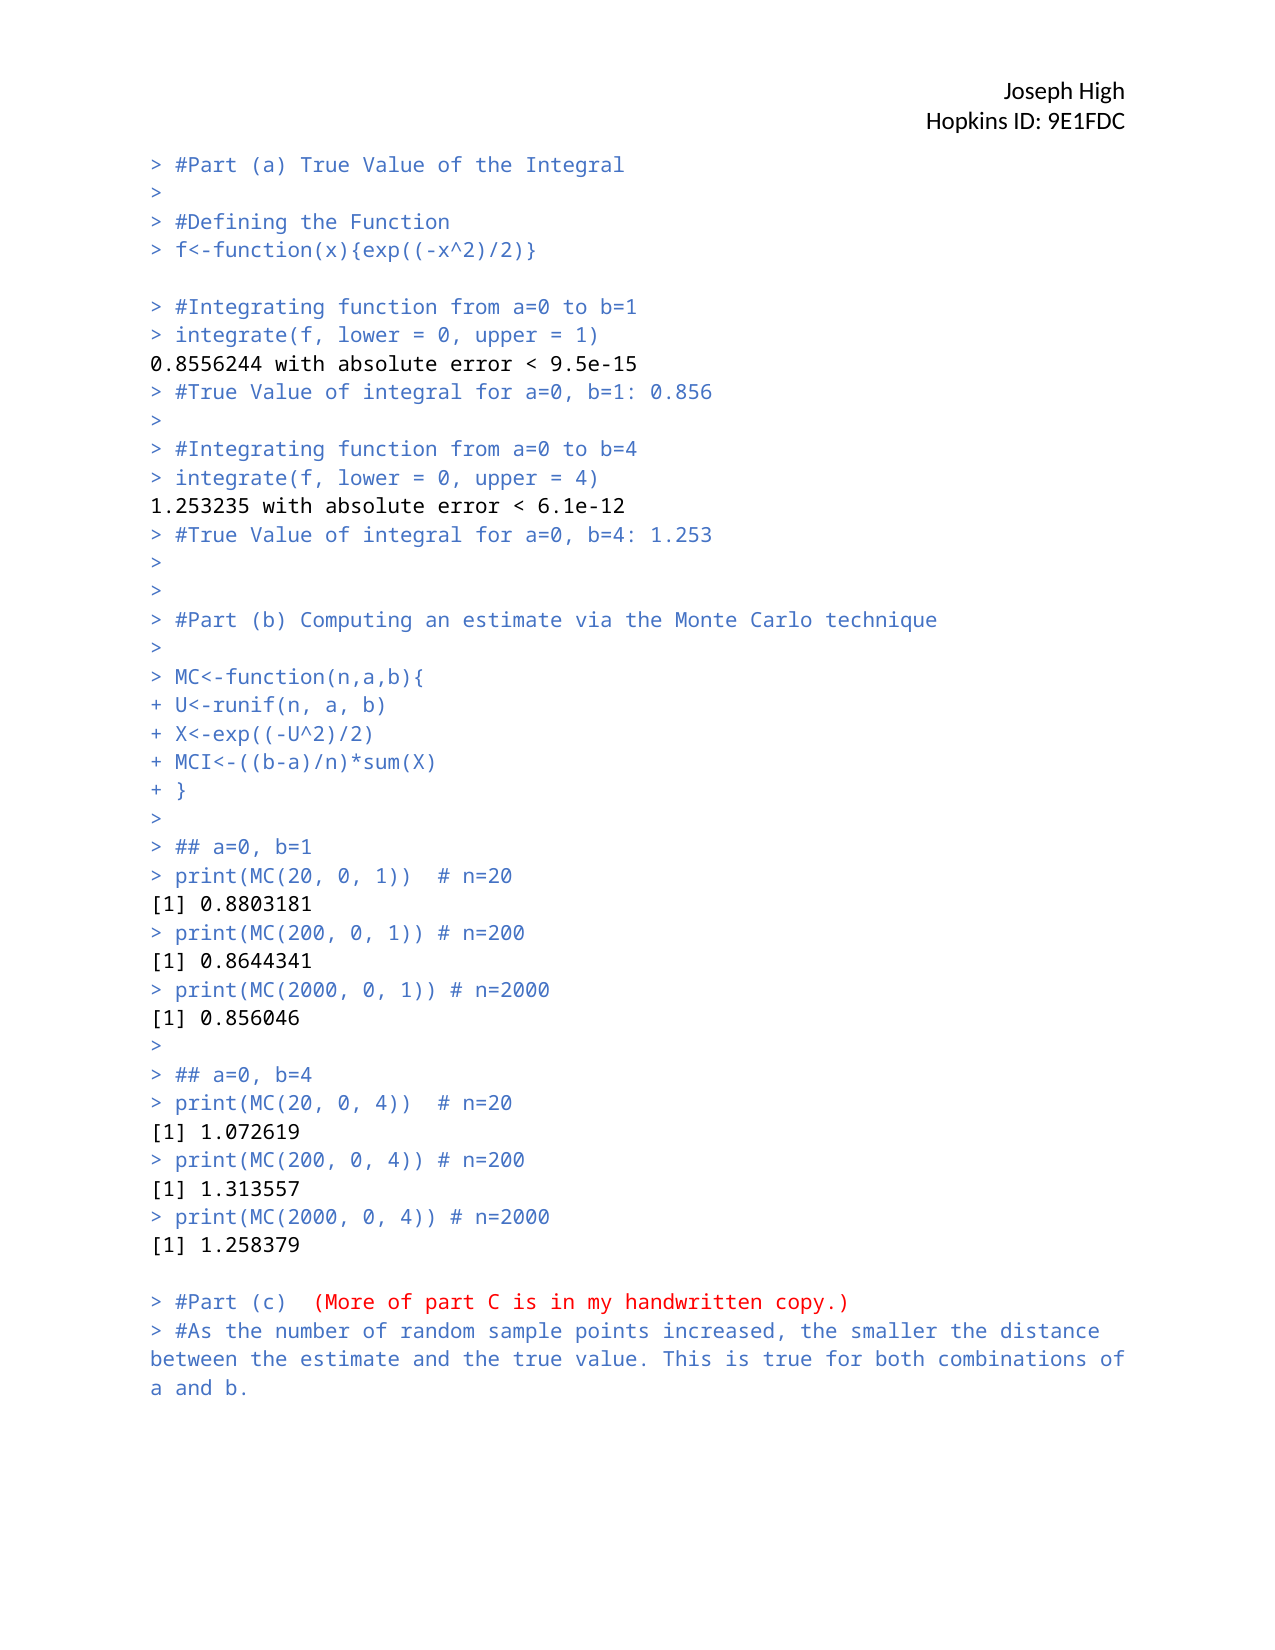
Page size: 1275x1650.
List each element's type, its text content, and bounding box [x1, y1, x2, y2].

text > print(MC(20, 0, 4)) # n=20 [150, 1088, 1125, 1117]
text > [150, 548, 1125, 577]
text 0.8556244 with absolute error < 9.5e-15 [150, 349, 1125, 377]
text > print(MC(2000, 0, 4)) # n=2000 [150, 1202, 1125, 1231]
text > #Defining the Function [150, 207, 1125, 235]
text > ## a=0, b=1 [150, 832, 1125, 861]
text + X<-exp((-U^2)/2) [150, 719, 1125, 747]
text > integrate(f, lower = 0, upper = 4) [150, 463, 1125, 491]
text > #True Value of integral for a=0, b=1: 0.856 [150, 377, 1125, 406]
text 1.253235 with absolute error < 6.1e-12 [150, 491, 1125, 520]
text > #Part (b) Computing an estimate via the Monte Carlo technique [150, 605, 1125, 633]
text > #Integrating function from a=0 to b=1 [150, 292, 1125, 321]
text > [150, 804, 1125, 832]
text [1] 0.8803181 [150, 889, 1125, 918]
text > [150, 633, 1125, 662]
text [1] 0.8644341 [150, 946, 1125, 975]
text > print(MC(200, 0, 1)) # n=200 [150, 918, 1125, 946]
text [1] 1.072619 [150, 1117, 1125, 1145]
text > print(MC(2000, 0, 1)) # n=2000 [150, 975, 1125, 1003]
text > integrate(f, lower = 0, upper = 1) [150, 321, 1125, 349]
text > [150, 406, 1125, 434]
text > #Integrating function from a=0 to b=4 [150, 434, 1125, 463]
text + MCI<-((b-a)/n)*sum(X) [150, 747, 1125, 776]
text > print(MC(200, 0, 4)) # n=200 [150, 1145, 1125, 1174]
text > #Part (c) (More of part C is in my handwritten copy.) [150, 1287, 1125, 1316]
text [1] 1.258379 [150, 1231, 1125, 1259]
text > [150, 1032, 1125, 1060]
text > f<-function(x){exp((-x^2)/2)} [150, 235, 1125, 264]
text [1] 0.856046 [150, 1003, 1125, 1032]
text > #True Value of integral for a=0, b=4: 1.253 [150, 520, 1125, 548]
text > #Part (a) True Value of the Integral [150, 150, 1125, 178]
text > MC<-function(n,a,b){ [150, 662, 1125, 690]
text > ## a=0, b=4 [150, 1060, 1125, 1088]
text + U<-runif(n, a, b) [150, 690, 1125, 719]
text [1] 1.313557 [150, 1174, 1125, 1202]
text + } [150, 776, 1125, 804]
text > print(MC(20, 0, 1)) # n=20 [150, 861, 1125, 889]
text > #As the number of random sample points increased, the smaller the distance between the estimate and the true value. This is true for both combinations of a and b. [150, 1316, 1125, 1401]
text > [150, 178, 1125, 207]
text > [150, 577, 1125, 605]
